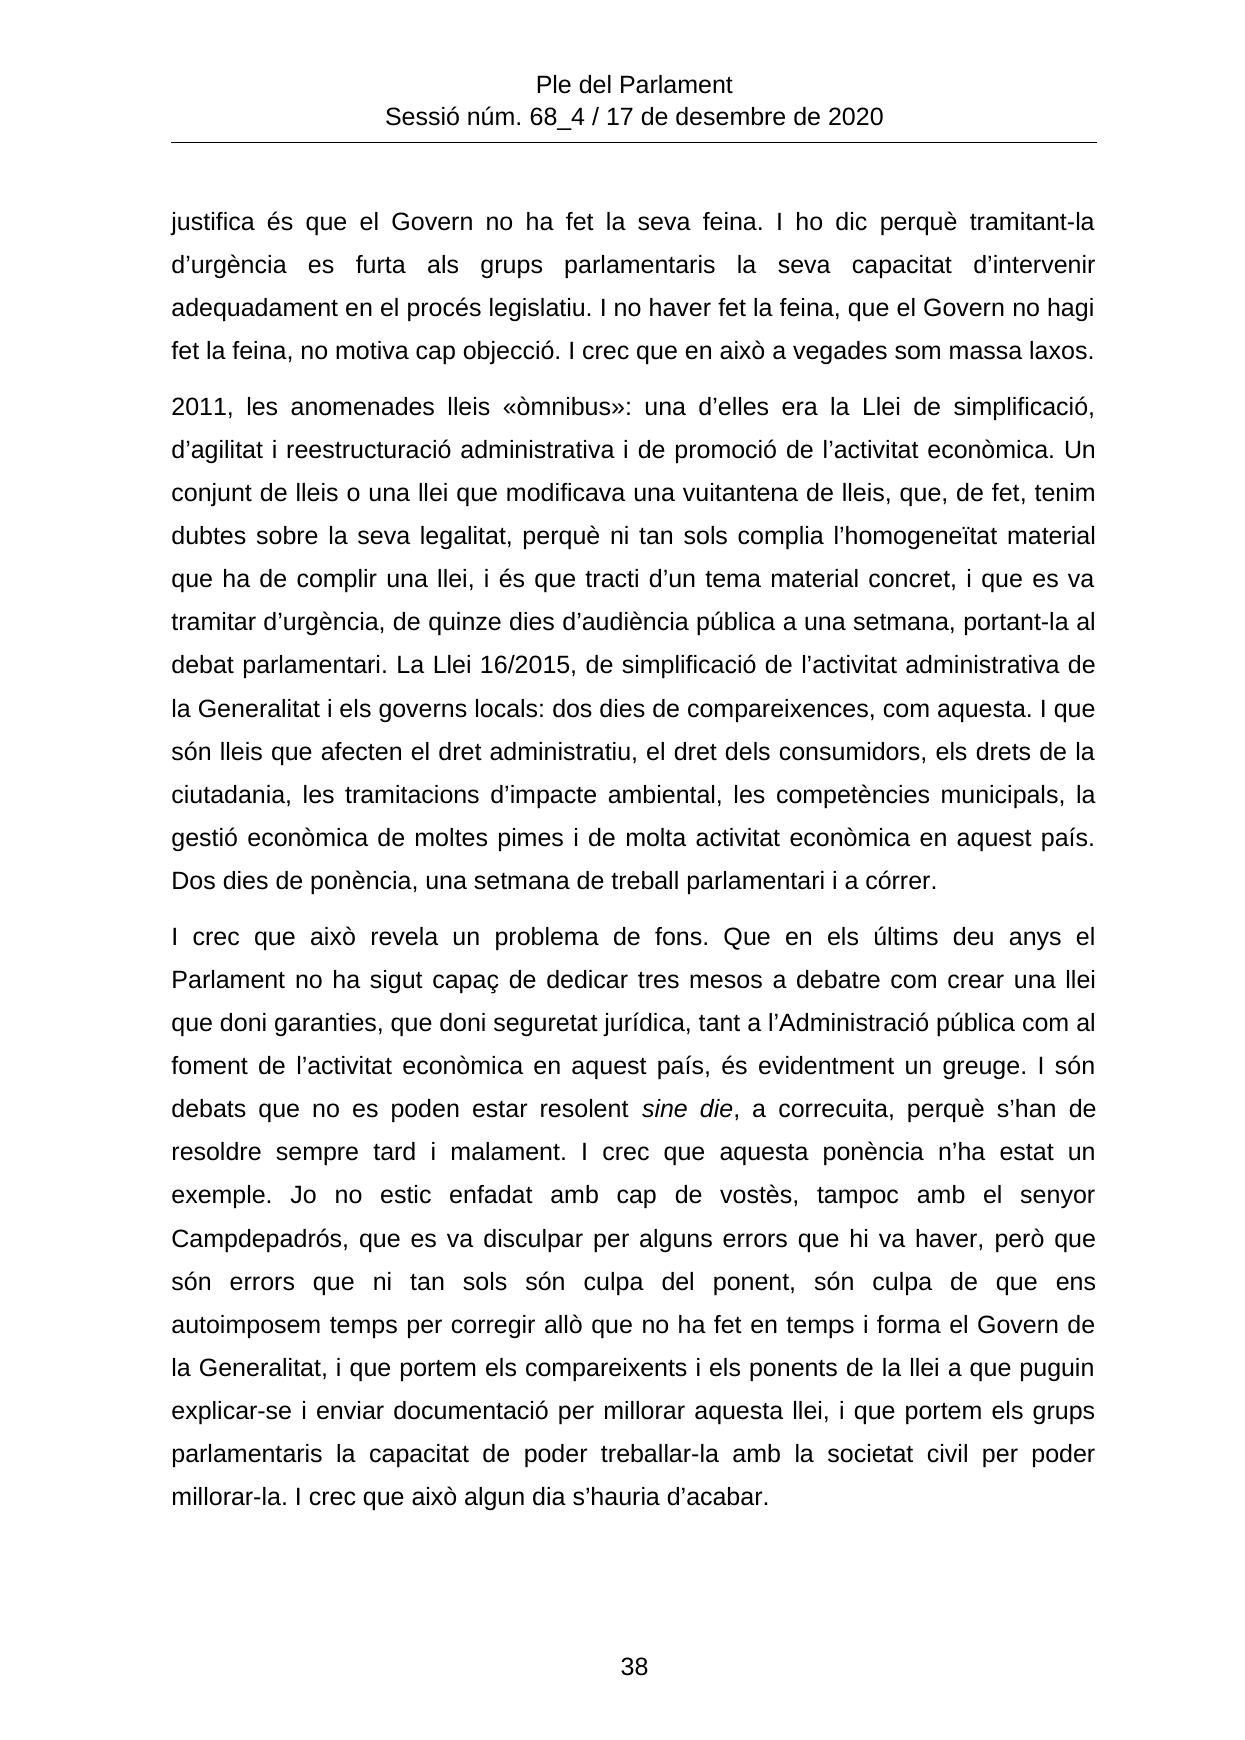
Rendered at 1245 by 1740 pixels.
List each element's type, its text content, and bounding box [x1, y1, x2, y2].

text 2011, les anomenades lleis «òmnibus»: una d’elles era la Llei de simplificació, d’agilitat i reestructuració administrativa i de promoció de l’activitat econòmica. Un conjunt de lleis o una llei que modificava una vuitantena de lleis, que, de fet, tenim dubtes sobre la seva legalitat, perquè ni tan sols complia l’homogeneïtat material que ha de complir una llei, i és que tracti d’un tema material concret, i que es va tramitar d’urgència, de quinze dies d’audiència pública a una setmana, portant-la al debat parlamentari. La Llei 16/2015, de simplificació de l’activitat administrativa de la Generalitat i els governs locals: dos dies de compareixences, com aquesta. I que són lleis que afecten el dret administratiu, el dret dels consumidors, els drets de la ciutadania, les tramitacions d’impacte ambiental, les competències municipals, la gestió econòmica de moltes pimes i de molta activitat econòmica en aquest país. Dos dies de ponència, una setmana de treball parlamentari i a córrer. [171, 392, 1097, 895]
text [171, 207, 1097, 365]
text I crec que això revela un problema de fons. Que en els últims deu anys el Parlament no ha sigut capaç de dedicar tres mesos a debatre com crear una llei que doni garanties, que doni seguretat jurídica, tant a l’Administració pública com al foment de l’activitat econòmica en aquest país, és evidentment un greuge. I són debats que no es poden estar resolent sine die, a correcuita, perquè s’han de resoldre sempre tard i malament. I crec que aquesta ponència n’ha estat un exemple. Jo no estic enfadat amb cap de vostès, tampoc amb el senyor Campdepadrós, que es va disculpar per alguns errors que hi va haver, però que són errors que ni tan sols són culpa del ponent, són culpa de que ens autoimposem temps per corregir allò que no ha fet en temps i forma el Govern de la Generalitat, i que portem els compareixents i els ponents de la llei a que puguin explicar-se i enviar documentació per millorar aquesta llei, i que portem els grups parlamentaris la capacitat de poder treballar-la amb la societat civil per poder millorar-la. I crec que això algun dia s’hauria d’acabar. [171, 922, 1097, 1511]
